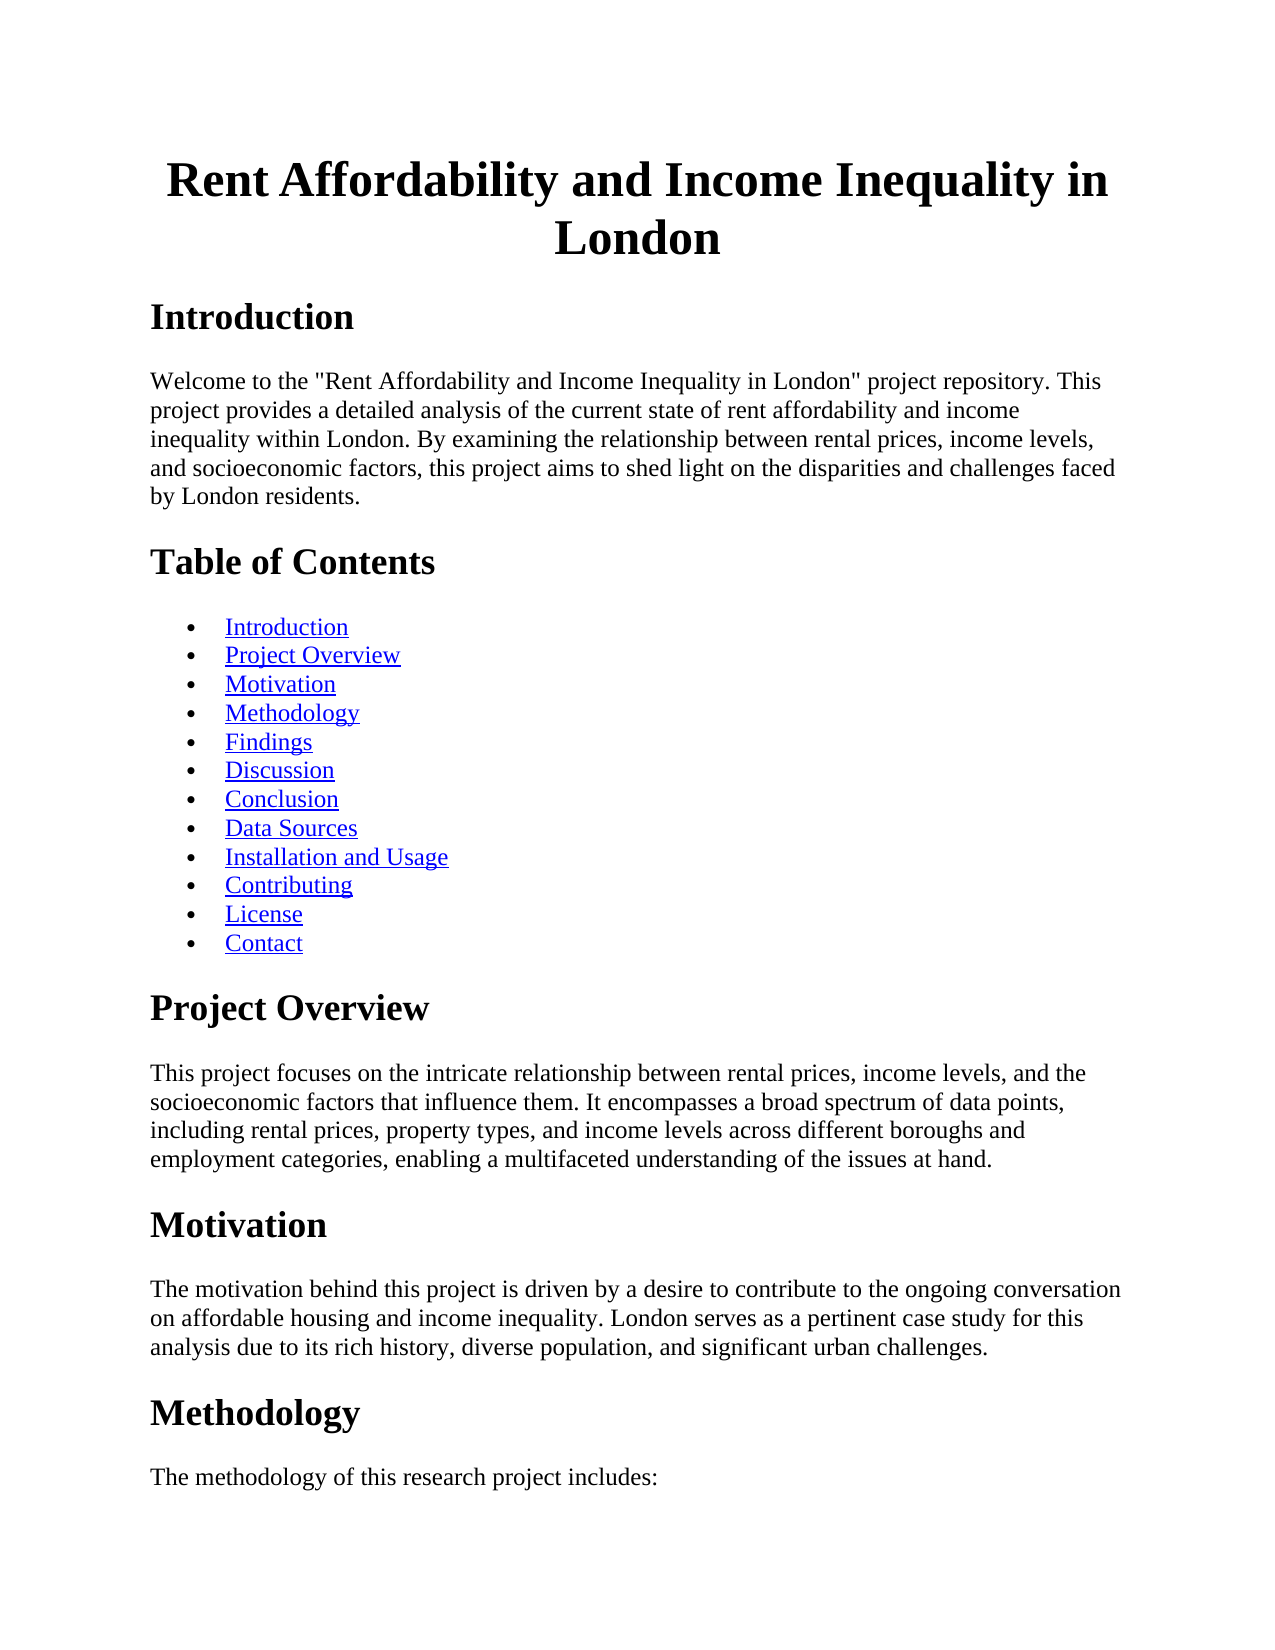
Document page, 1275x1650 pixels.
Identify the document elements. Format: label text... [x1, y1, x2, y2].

text Project Overview [150, 986, 1125, 1029]
list Contact [187, 928, 1125, 957]
list Data Sources [187, 813, 1125, 842]
text The methodology of this research project includes: [150, 1462, 1125, 1491]
text The motivation behind this project is driven by a desire to contribute to the ongoing conversation on affordable housing and income inequality. London serves as a pertinent case study for this analysis due to its rich history, diverse population, and significant urban challenges. [150, 1274, 1125, 1361]
text Methodology [150, 1390, 1125, 1433]
text Rent Affordability and Income Inequality in London [150, 150, 1125, 265]
text Introduction [150, 294, 1125, 337]
list Introduction [187, 612, 1125, 640]
list License [187, 899, 1125, 928]
list Conclusion [187, 784, 1125, 813]
list Contributing [187, 870, 1125, 899]
list Methodology [187, 698, 1125, 727]
list Project Overview [187, 640, 1125, 669]
text Motivation [150, 1202, 1125, 1245]
list Installation and Usage [187, 842, 1125, 870]
list Motivation [187, 669, 1125, 698]
text Welcome to the "Rent Affordability and Income Inequality in London" project repository. This project provides a detailed analysis of the current state of rent affordability and income inequality within London. By examining the relationship between rental prices, income levels, and socioeconomic factors, this project aims to shed light on the disparities and challenges faced by London residents. [150, 366, 1125, 510]
list Findings [187, 727, 1125, 755]
text This project focuses on the intricate relationship between rental prices, income levels, and the socioeconomic factors that influence them. It encompasses a broad spectrum of data points, including rental prices, property types, and income levels across different boroughs and employment categories, enabling a multifaceted understanding of the issues at hand. [150, 1058, 1125, 1173]
text Table of Contents [150, 539, 1125, 582]
list Discussion [187, 755, 1125, 784]
